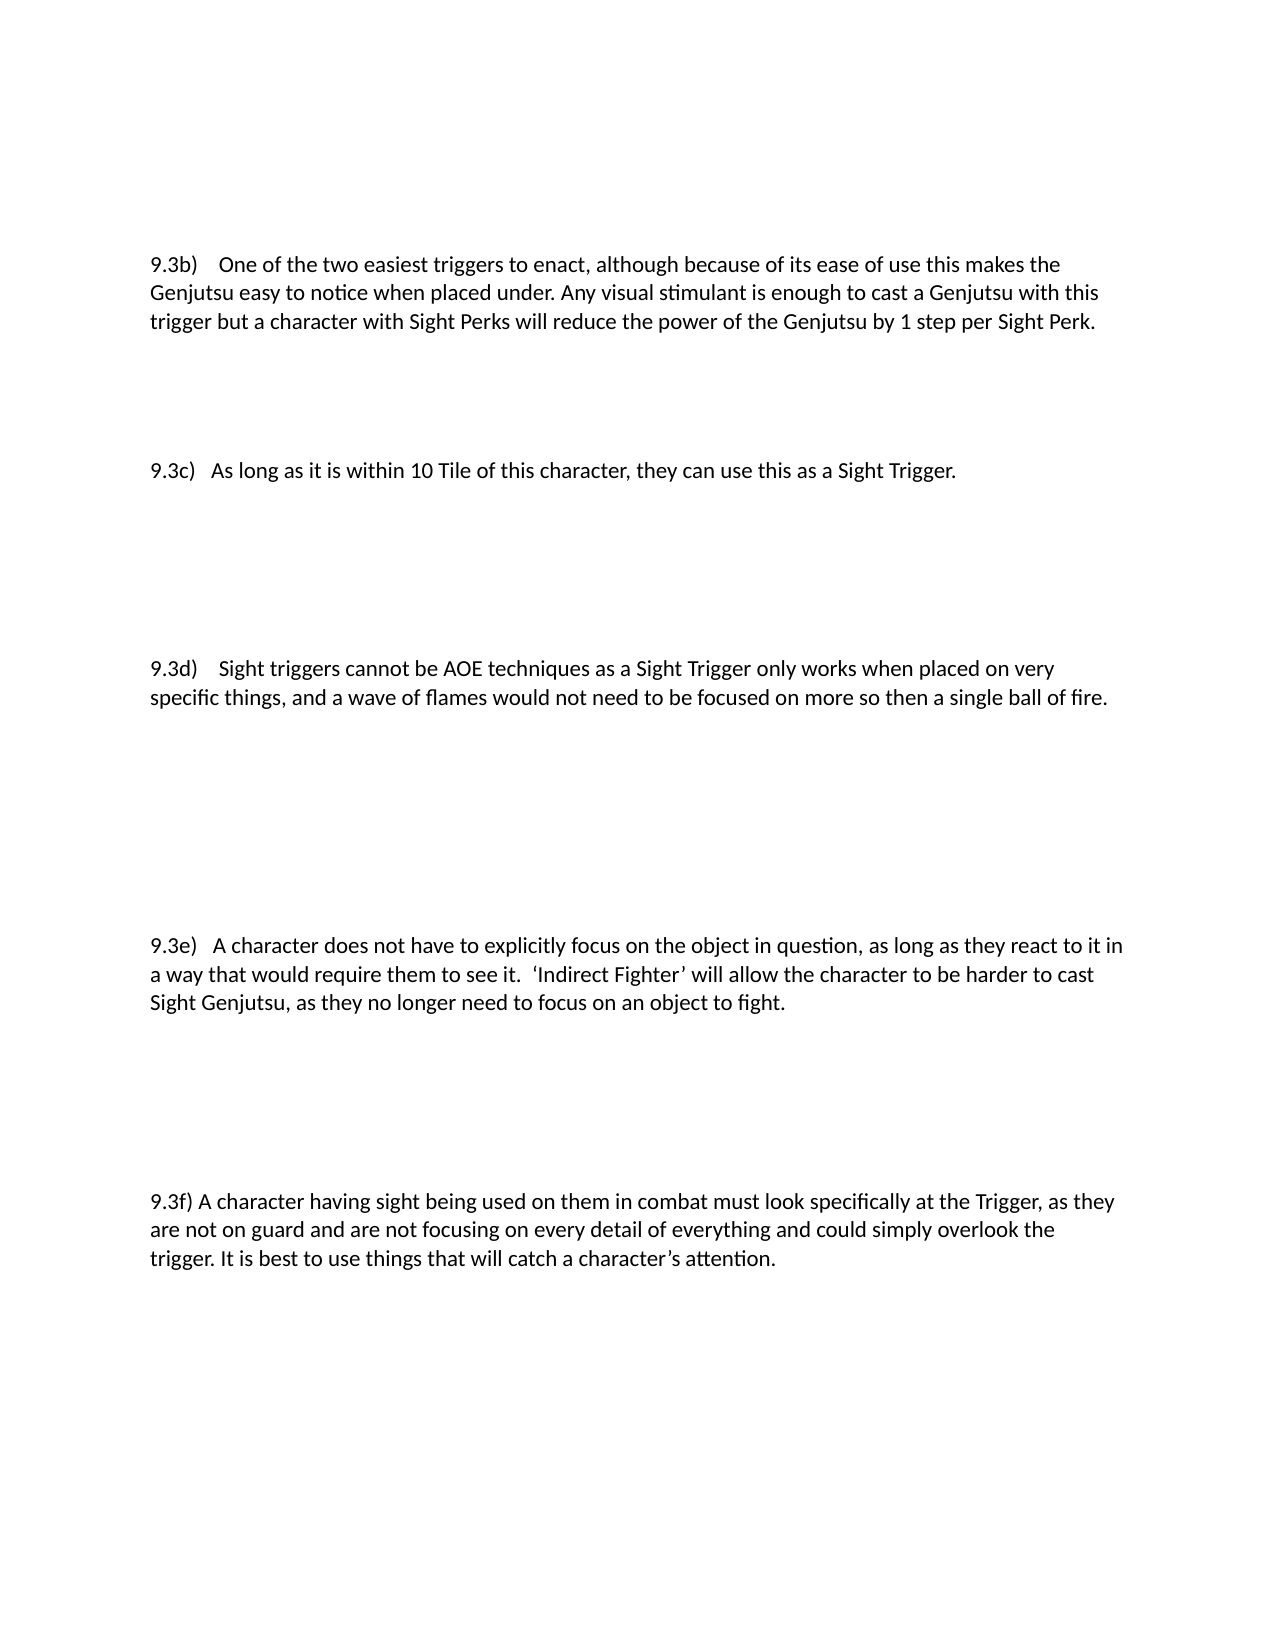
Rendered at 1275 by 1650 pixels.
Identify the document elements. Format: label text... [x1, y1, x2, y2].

text 9.3d) Sight triggers cannot be AOE techniques as a Sight Trigger only works when placed on very specific things, and a wave of flames would not need to be focused on more so then a single ball of fire. [150, 654, 1125, 711]
text 9.3f) A character having sight being used on them in combat must look specifically at the Trigger, as they are not on guard and are not focusing on every detail of everything and could simply overlook the trigger. It is best to use things that will catch a character’s attention. [150, 1186, 1125, 1272]
text 9.3e) A character does not have to explicitly focus on the object in question, as long as they react to it in a way that would require them to see it. ‘Indirect Fighter’ will allow the character to be harder to cast Sight Genjutsu, as they no longer need to focus on an object to fight. [150, 930, 1125, 1017]
text 9.3b) One of the two easiest triggers to enact, although because of its ease of use this makes the Genjutsu easy to notice when placed under. Any visual stimulant is enough to cast a Genjutsu with this trigger but a character with Sight Perks will reduce the power of the Genjutsu by 1 step per Sight Perk. [150, 249, 1125, 335]
text 9.3c) As long as it is within 10 Tile of this character, they can use this as a Sight Trigger. [150, 455, 1125, 484]
